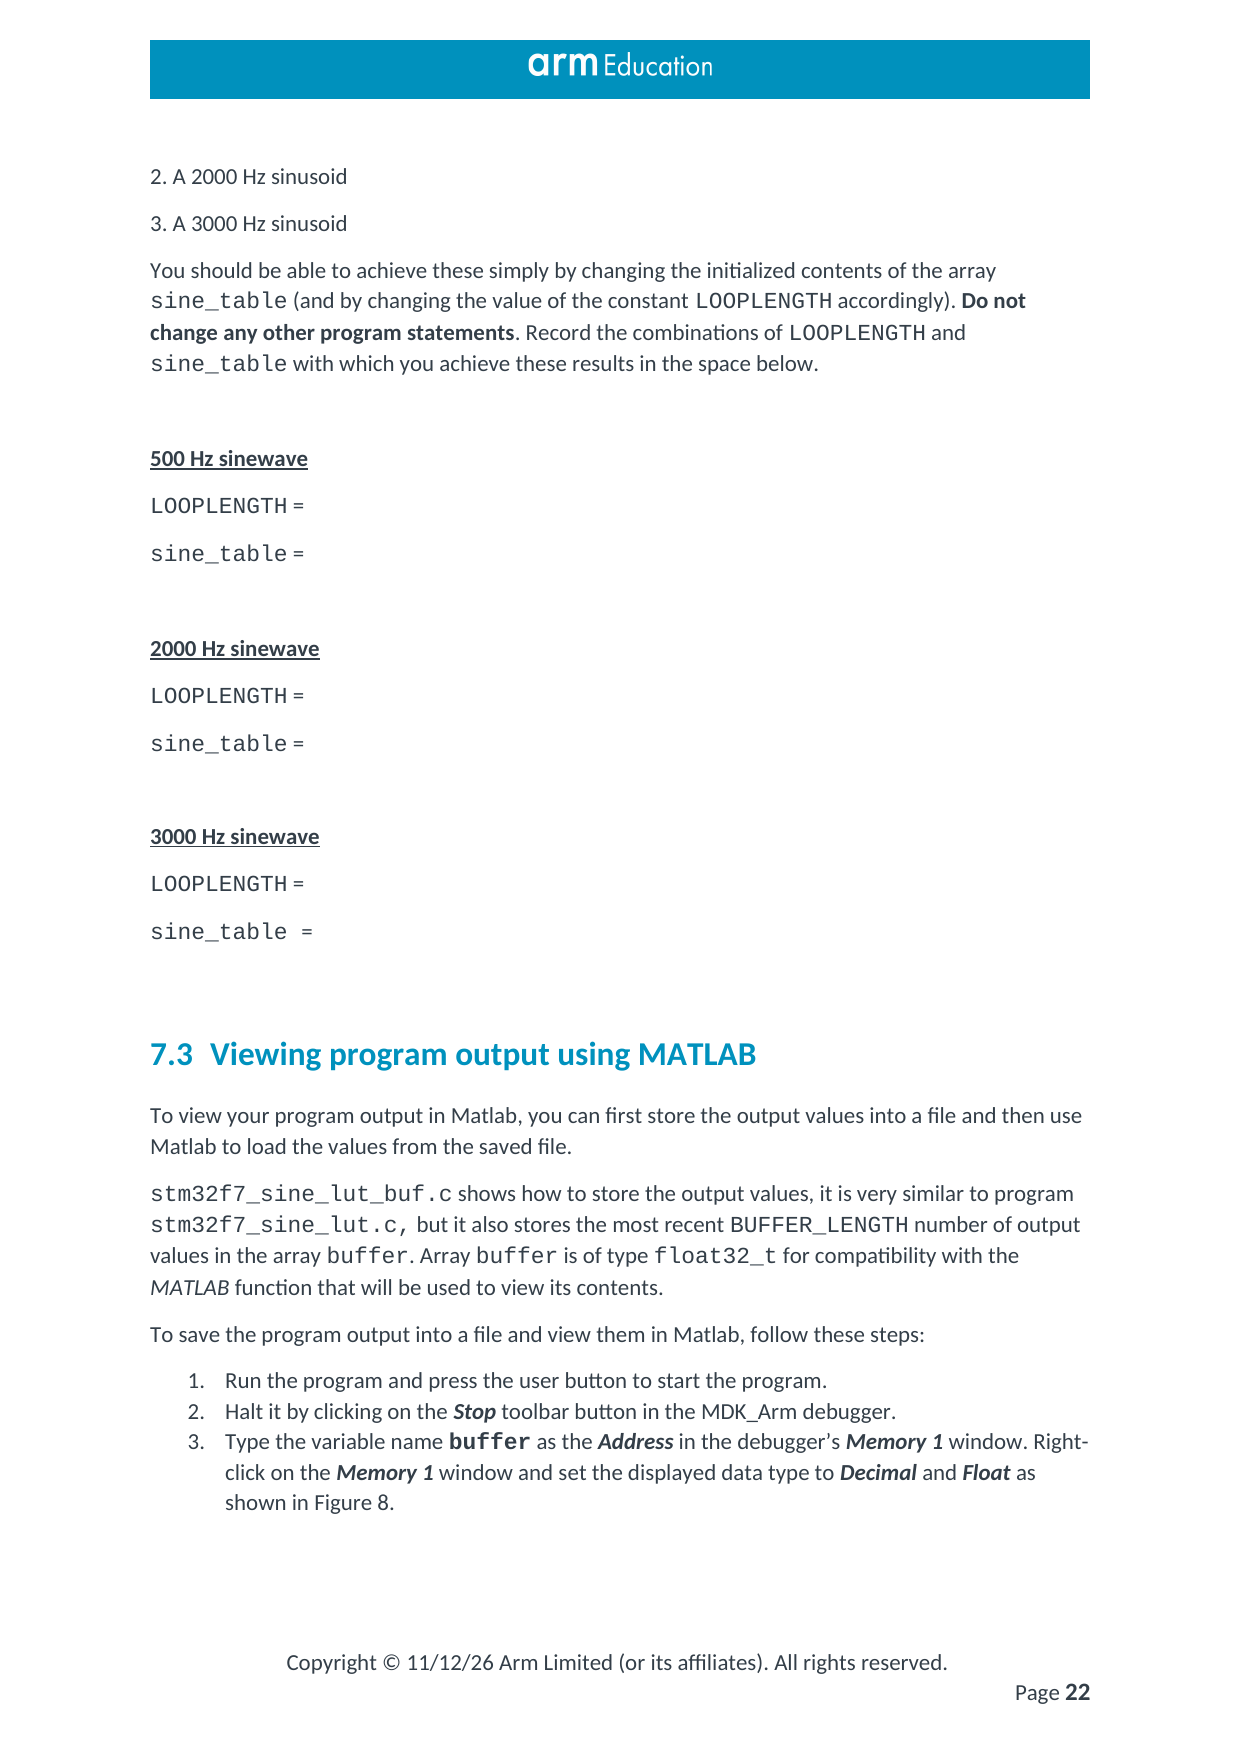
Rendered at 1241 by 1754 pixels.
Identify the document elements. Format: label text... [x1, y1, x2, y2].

picture [554, 54, 566, 75]
text LOOPLENGTH = [150, 869, 1090, 898]
text sine_table = [150, 729, 1090, 758]
picture [606, 55, 615, 75]
text sine_table = [150, 539, 1090, 568]
text 2000 Hz sinewave [150, 634, 1090, 662]
list Run the program and press the user button to start the program. [187, 1367, 1090, 1394]
text 3000 Hz sinewave [150, 822, 1090, 850]
text LOOPLENGTH = [150, 491, 1090, 520]
text To view your program output in Matlab, you can first store the output values into a file and then use Matlab to load the values from the saved file. [150, 1102, 1090, 1160]
picture [570, 54, 597, 75]
text You should be able to achieve these simply by changing the initialized contents of the array sine_table (and by changing the value of the constant LOOPLENGTH accordingly). Do not change any other program statements. Record the combinations of LOOPLENGTH and sine_table with which you achieve these results in the space below. [150, 256, 1090, 378]
text 500 Hz sinewave [150, 444, 1090, 472]
text LOOPLENGTH = [150, 681, 1090, 710]
list Halt it by clicking on the Stop toolbar button in the MDK_Arm debugger. [187, 1397, 1090, 1425]
picture [675, 58, 679, 75]
text 3. A 3000 Hz sinusoid [150, 209, 1090, 237]
text stm32f7_sine_lut_buf.c shows how to store the output values, it is very similar to program stm32f7_sine_lut.c, but it also stores the most recent BUFFER_LENGTH number of output values in the array buffer. Array buffer is of type float32_t for compatibility with the MATLAB function that will be used to view its contents. [150, 1179, 1090, 1301]
text To save the program output into a file and view them in Matlab, follow these steps: [150, 1320, 1090, 1348]
picture [529, 54, 548, 75]
text sine_table = [150, 917, 1090, 946]
subtitle Viewing program output using MATLAB [150, 1033, 1090, 1073]
text 2. A 2000 Hz sinusoid [150, 162, 1090, 191]
